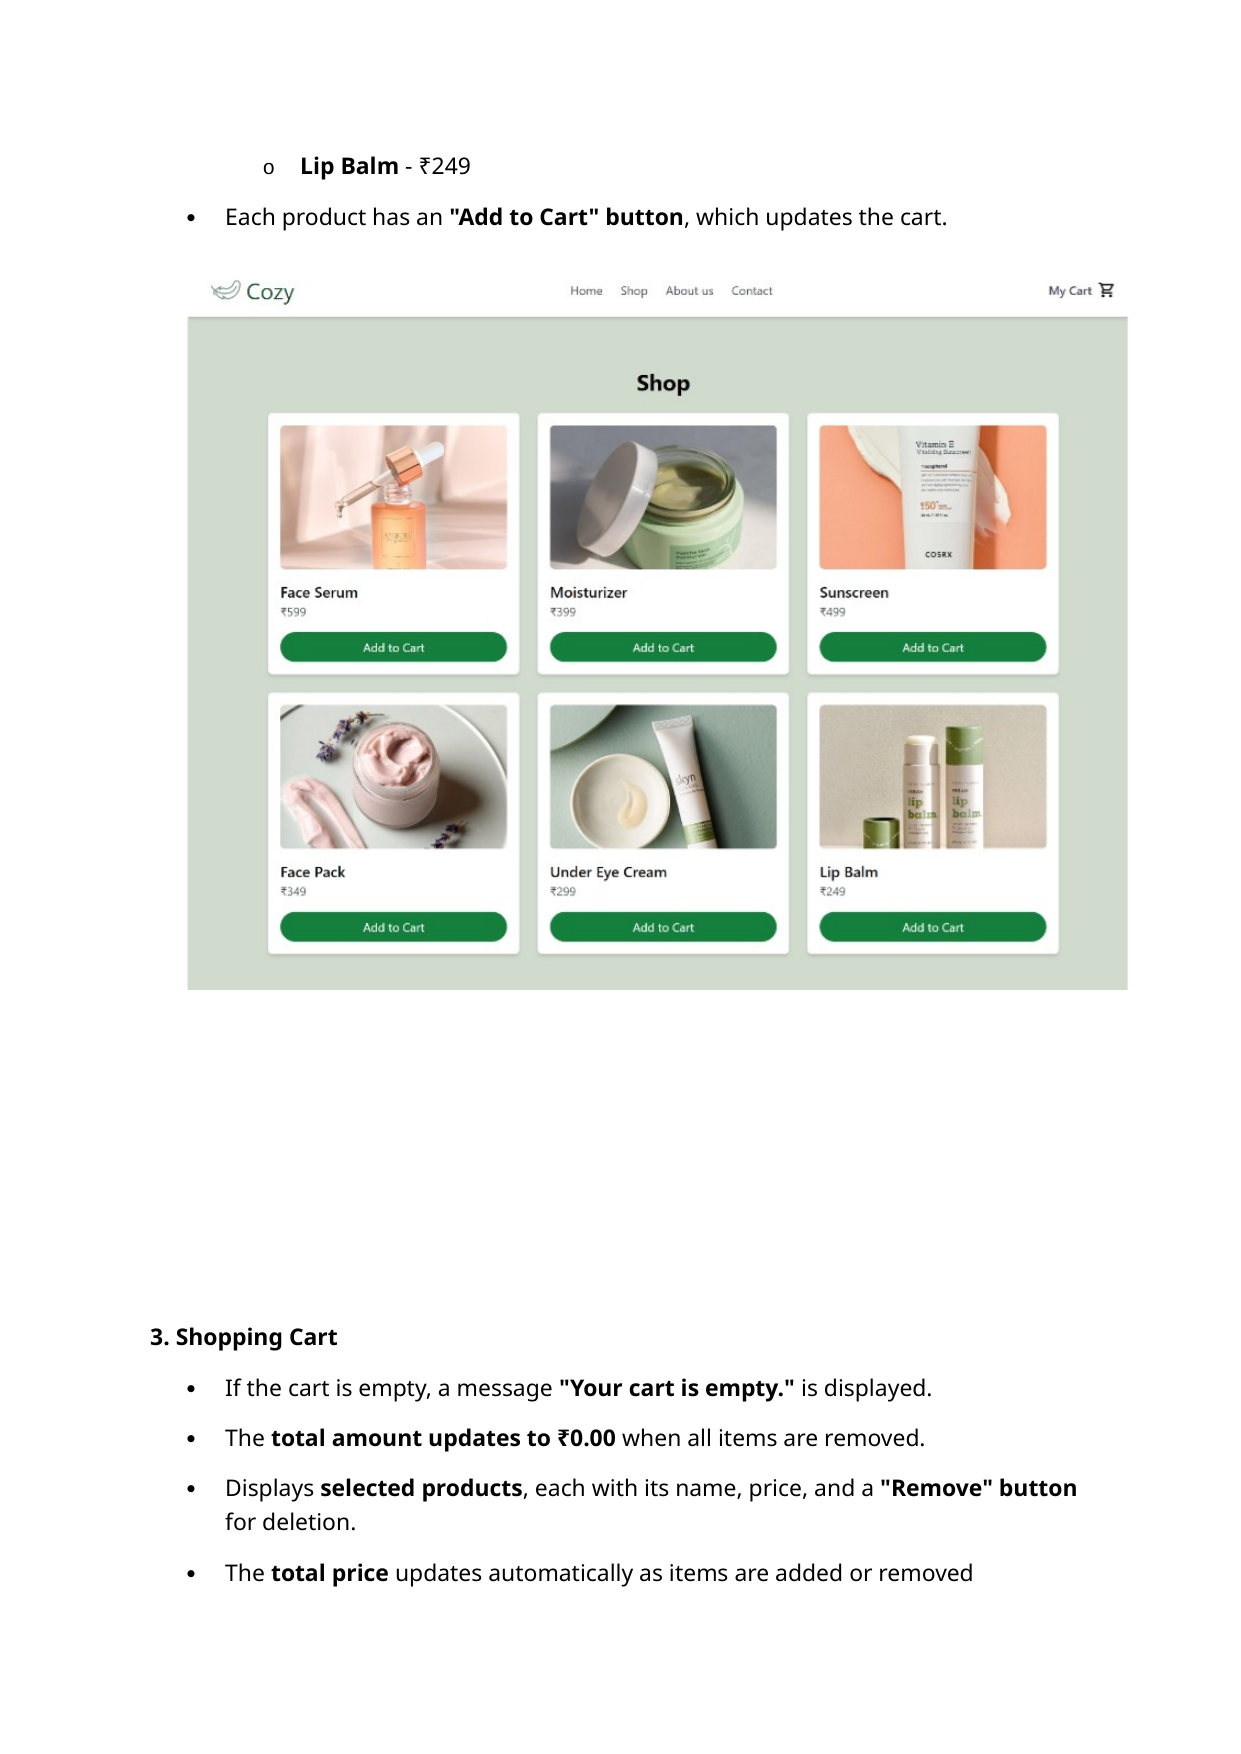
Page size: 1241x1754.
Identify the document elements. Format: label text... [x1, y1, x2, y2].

picture [187, 263, 1128, 990]
list Displays selected products, each with its name, price, and a "Remove" button for deletion. [187, 1472, 1090, 1537]
list The total amount updates to ₹0.00 when all items are removed. [187, 1422, 1090, 1453]
list Lip Balm - ₹249 [262, 150, 1090, 181]
list Each product has an "Add to Cart" button, which updates the cart. [187, 200, 1090, 232]
list If the cart is empty, a message "Your cart is empty." is displayed. [187, 1371, 1090, 1403]
list The total price updates automatically as items are added or removed [187, 1556, 1090, 1588]
text 3. Shopping Cart [150, 1321, 1090, 1352]
